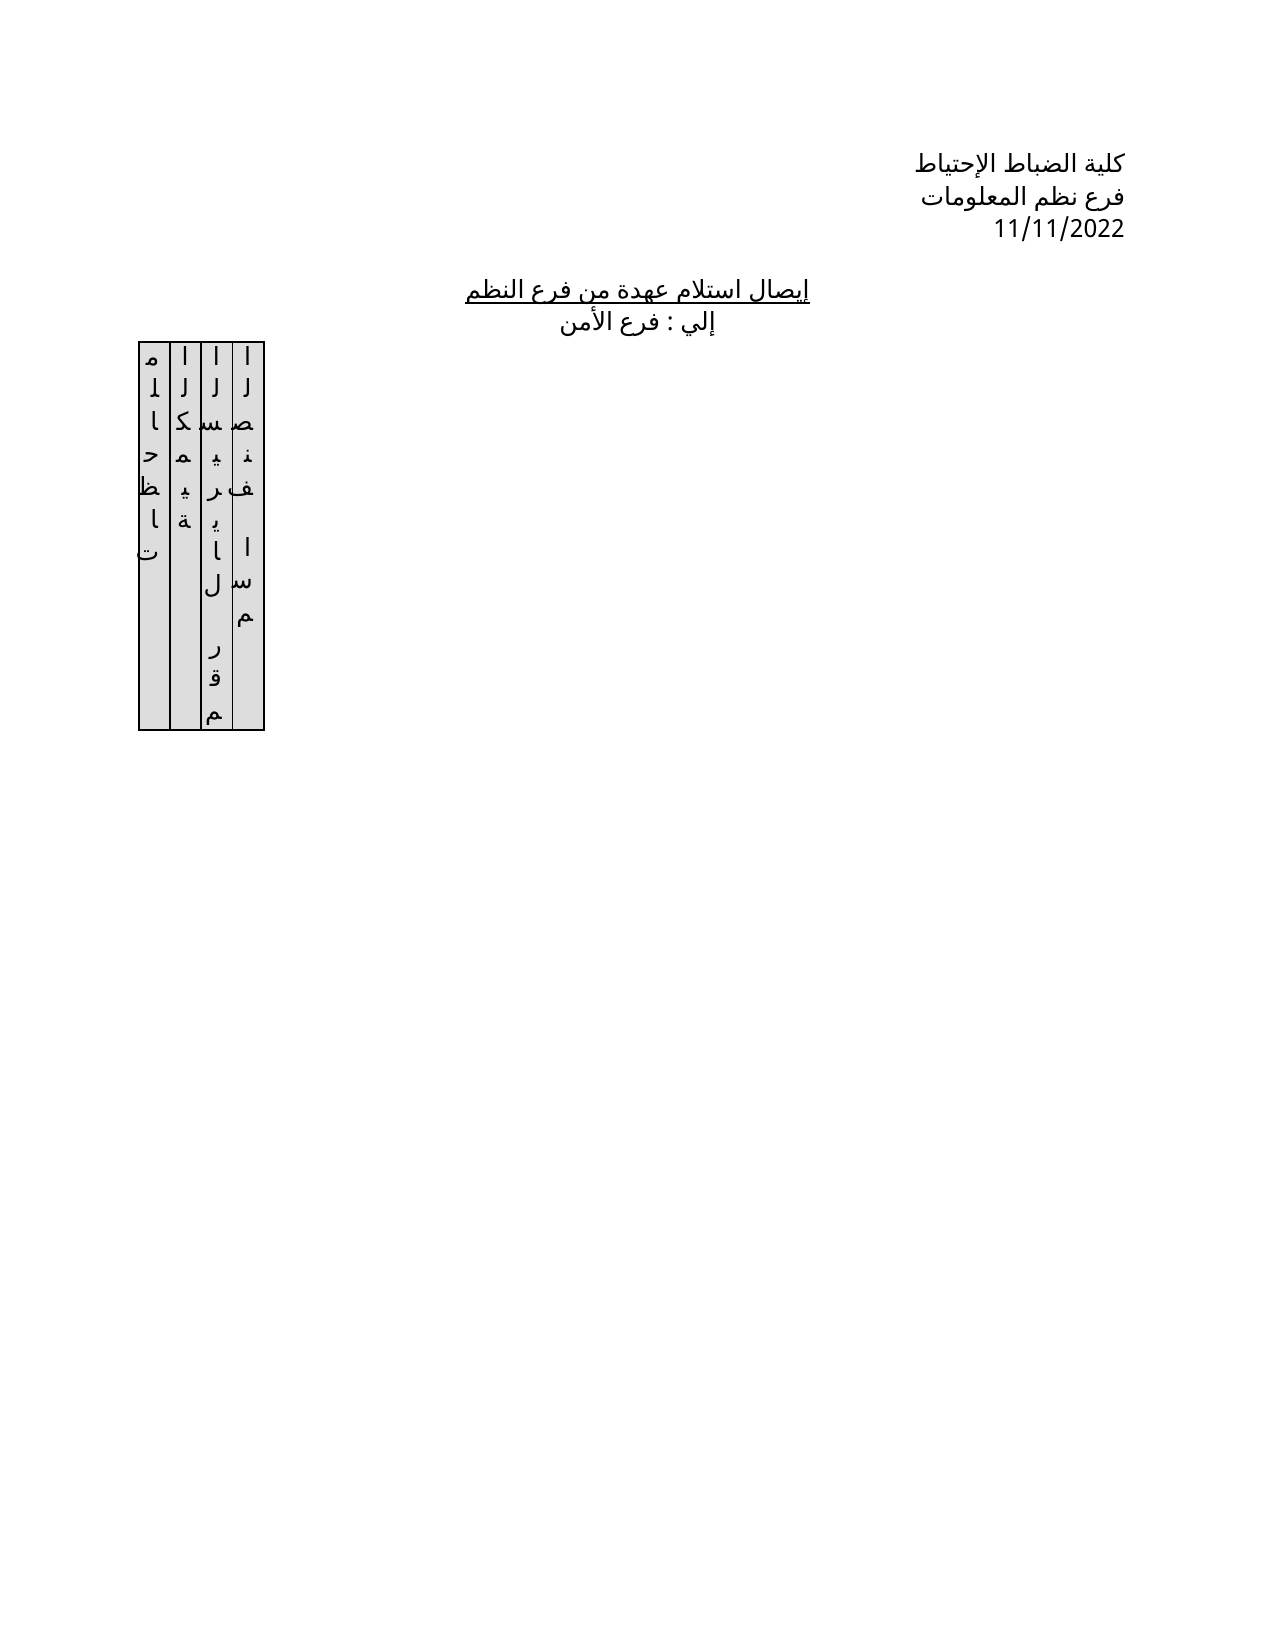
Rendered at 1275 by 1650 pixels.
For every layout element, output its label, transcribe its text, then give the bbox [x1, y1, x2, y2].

table_header الكمية [171, 332, 200, 686]
text إيصال استلام عهدة من فرع النظم [150, 272, 1125, 301]
table_header ملاحظات [140, 332, 169, 686]
text كلية الضباط الإحتياط فرع نظم المعلومات 11/11/2022 [150, 150, 1125, 272]
table_header السيريال رقم [202, 332, 232, 686]
table_header الصنف اسم [233, 332, 263, 686]
text إلي : فرع الأمن [150, 301, 1125, 330]
